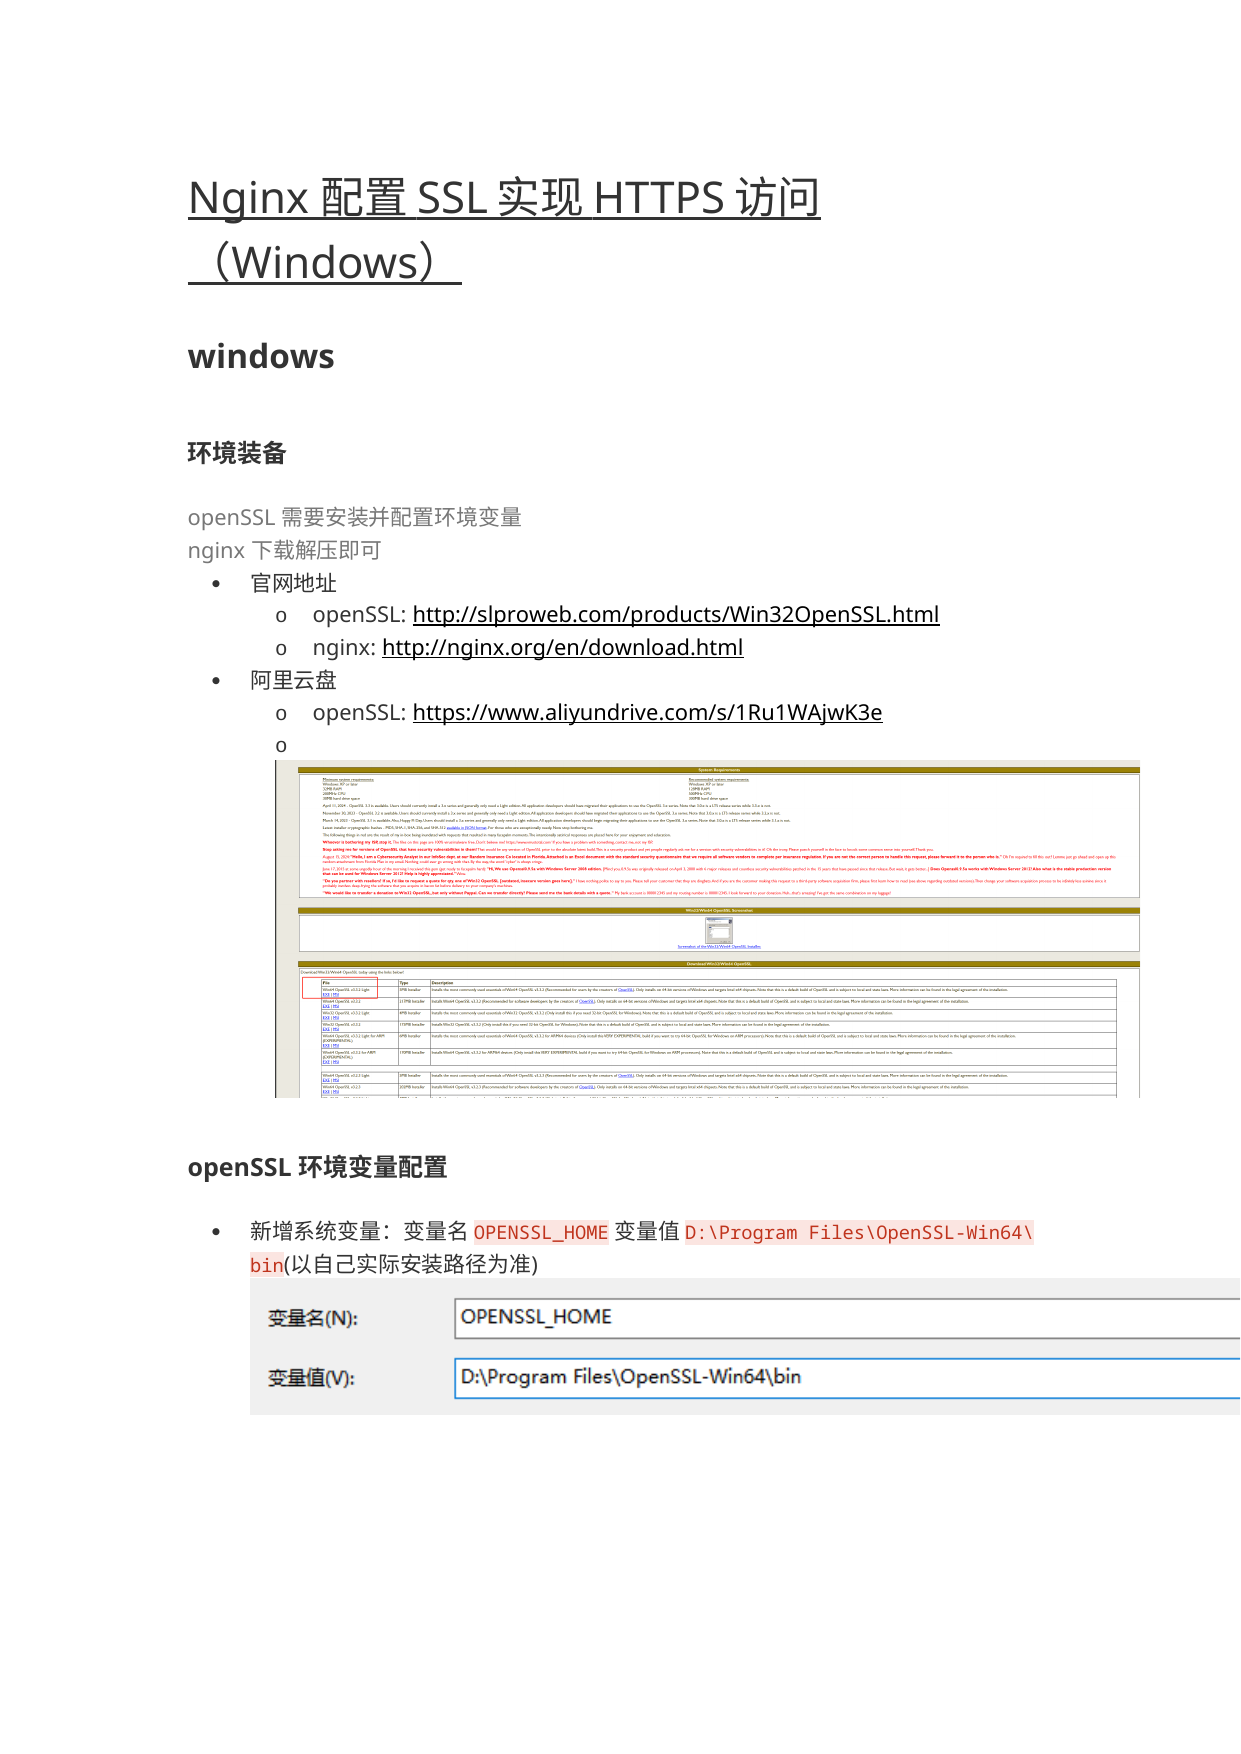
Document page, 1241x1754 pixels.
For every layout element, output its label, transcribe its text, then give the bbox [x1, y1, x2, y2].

text 环境装备 [187, 419, 1053, 484]
list openSSL: http://slproweb.com/products/Win32OpenSSL.html [275, 598, 1053, 630]
list openSSL: https://www.aliyundrive.com/s/1Ru1WAjwK3e [275, 695, 1053, 728]
text openSSL 需要安装并配置环境变量 nginx 下载解压即可 [187, 500, 1053, 565]
list 官网地址 [212, 565, 1053, 598]
text openSSL 环境变量配置 [187, 1133, 1053, 1198]
picture [250, 1278, 1241, 1415]
picture [275, 760, 1141, 1098]
list 阿里云盘 [212, 663, 1053, 695]
text Nginx 配置SSL实现HTTPS访问（Windows） [187, 162, 1053, 292]
list nginx: http://nginx.org/en/download.html [275, 630, 1053, 663]
text windows [187, 323, 1053, 388]
